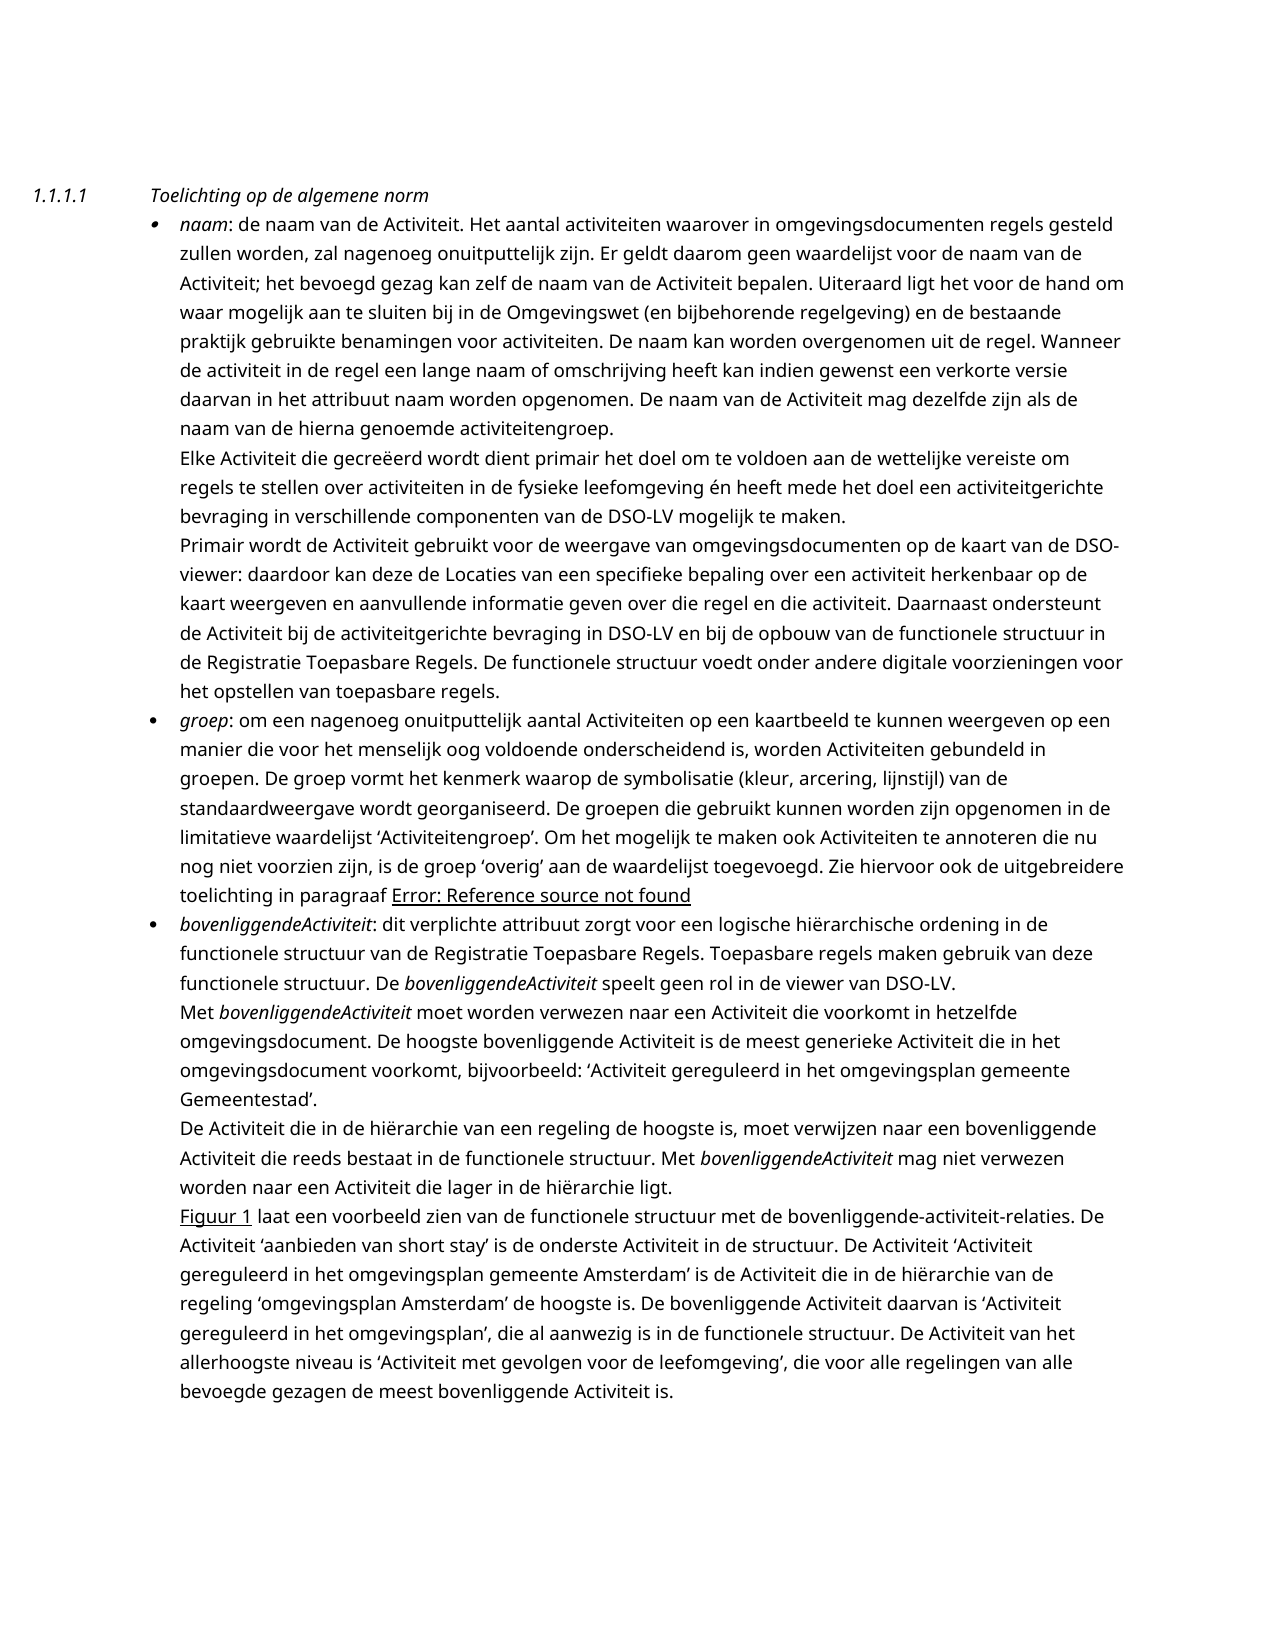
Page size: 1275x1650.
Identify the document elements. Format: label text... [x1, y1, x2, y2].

text naam: de naam van de Activiteit. Het aantal activiteiten waarover in omgevingsdocumenten regels gesteld zullen worden, zal nagenoeg onuitputtelijk zijn. Er geldt daarom geen waardelijst voor de naam van de Activiteit; het bevoegd gezag kan zelf de naam van de Activiteit bepalen. Uiteraard ligt het voor de hand om waar mogelijk aan te sluiten bij in de Omgevingswet (en bijbehorende regelgeving) en de bestaande praktijk gebruikte benamingen voor activiteiten. De naam kan worden overgenomen uit de regel. Wanneer de activiteit in de regel een lange naam of omschrijving heeft kan indien gewenst een verkorte versie daarvan in het attribuut naam worden opgenomen. De naam van de Activiteit mag dezelfde zijn als de naam van de hierna genoemde activiteitengroep. Elke Activiteit die gecreëerd wordt dient primair het doel om te voldoen aan de wettelijke vereiste om regels te stellen over activiteiten in de fysieke leefomgeving én heeft mede het doel een activiteitgerichte bevraging in verschillende componenten van de DSO-LV mogelijk te maken. Primair wordt de Activiteit gebruikt voor de weergave van omgevingsdocumenten op de kaart van de DSO-viewer: daardoor kan deze de Locaties van een specifieke bepaling over een activiteit herkenbaar op de kaart weergeven en aanvullende informatie geven over die regel en die activiteit. Daarnaast ondersteunt de Activiteit bij de activiteitgerichte bevraging in DSO-LV en bij de opbouw van de functionele structuur in de Registratie Toepasbare Regels. De functionele structuur voedt onder andere digitale voorzieningen voor het opstellen van toepasbare regels. [150, 208, 1125, 704]
subtitle Toelichting op de algemene norm [32, 179, 1125, 208]
text bovenliggendeActiviteit: dit verplichte attribuut zorgt voor een logische hiërarchische ordening in de functionele structuur van de Registratie Toepasbare Regels. Toepasbare regels maken gebruik van deze functionele structuur. De bovenliggendeActiviteit speelt geen rol in de viewer van DSO-LV. Met bovenliggendeActiviteit moet worden verwezen naar een Activiteit die voorkomt in hetzelfde omgevingsdocument. De hoogste bovenliggende Activiteit is de meest generieke Activiteit die in het omgevingsdocument voorkomt, bijvoorbeeld: ‘Activiteit gereguleerd in het omgevingsplan gemeente Gemeentestad’. De Activiteit die in de hiërarchie van een regeling de hoogste is, moet verwijzen naar een bovenliggende Activiteit die reeds bestaat in de functionele structuur. Met bovenliggendeActiviteit mag niet verwezen worden naar een Activiteit die lager in de hiërarchie ligt. Figuur 35 laat een voorbeeld zien van de functionele structuur met de bovenliggende-activiteit-relaties. De Activiteit ‘aanbieden van short stay’ is de onderste Activiteit in de structuur. De Activiteit ‘Activiteit gereguleerd in het omgevingsplan gemeente Amsterdam’ is de Activiteit die in de hiërarchie van de regeling ‘omgevingsplan Amsterdam’ de hoogste is. De bovenliggende Activiteit daarvan is ‘Activiteit gereguleerd in het omgevingsplan’, die al aanwezig is in de functionele structuur. De Activiteit van het allerhoogste niveau is ‘Activiteit met gevolgen voor de leefomgeving’, die voor alle regelingen van alle bevoegde gezagen de meest bovenliggende Activiteit is. [150, 908, 1125, 1404]
